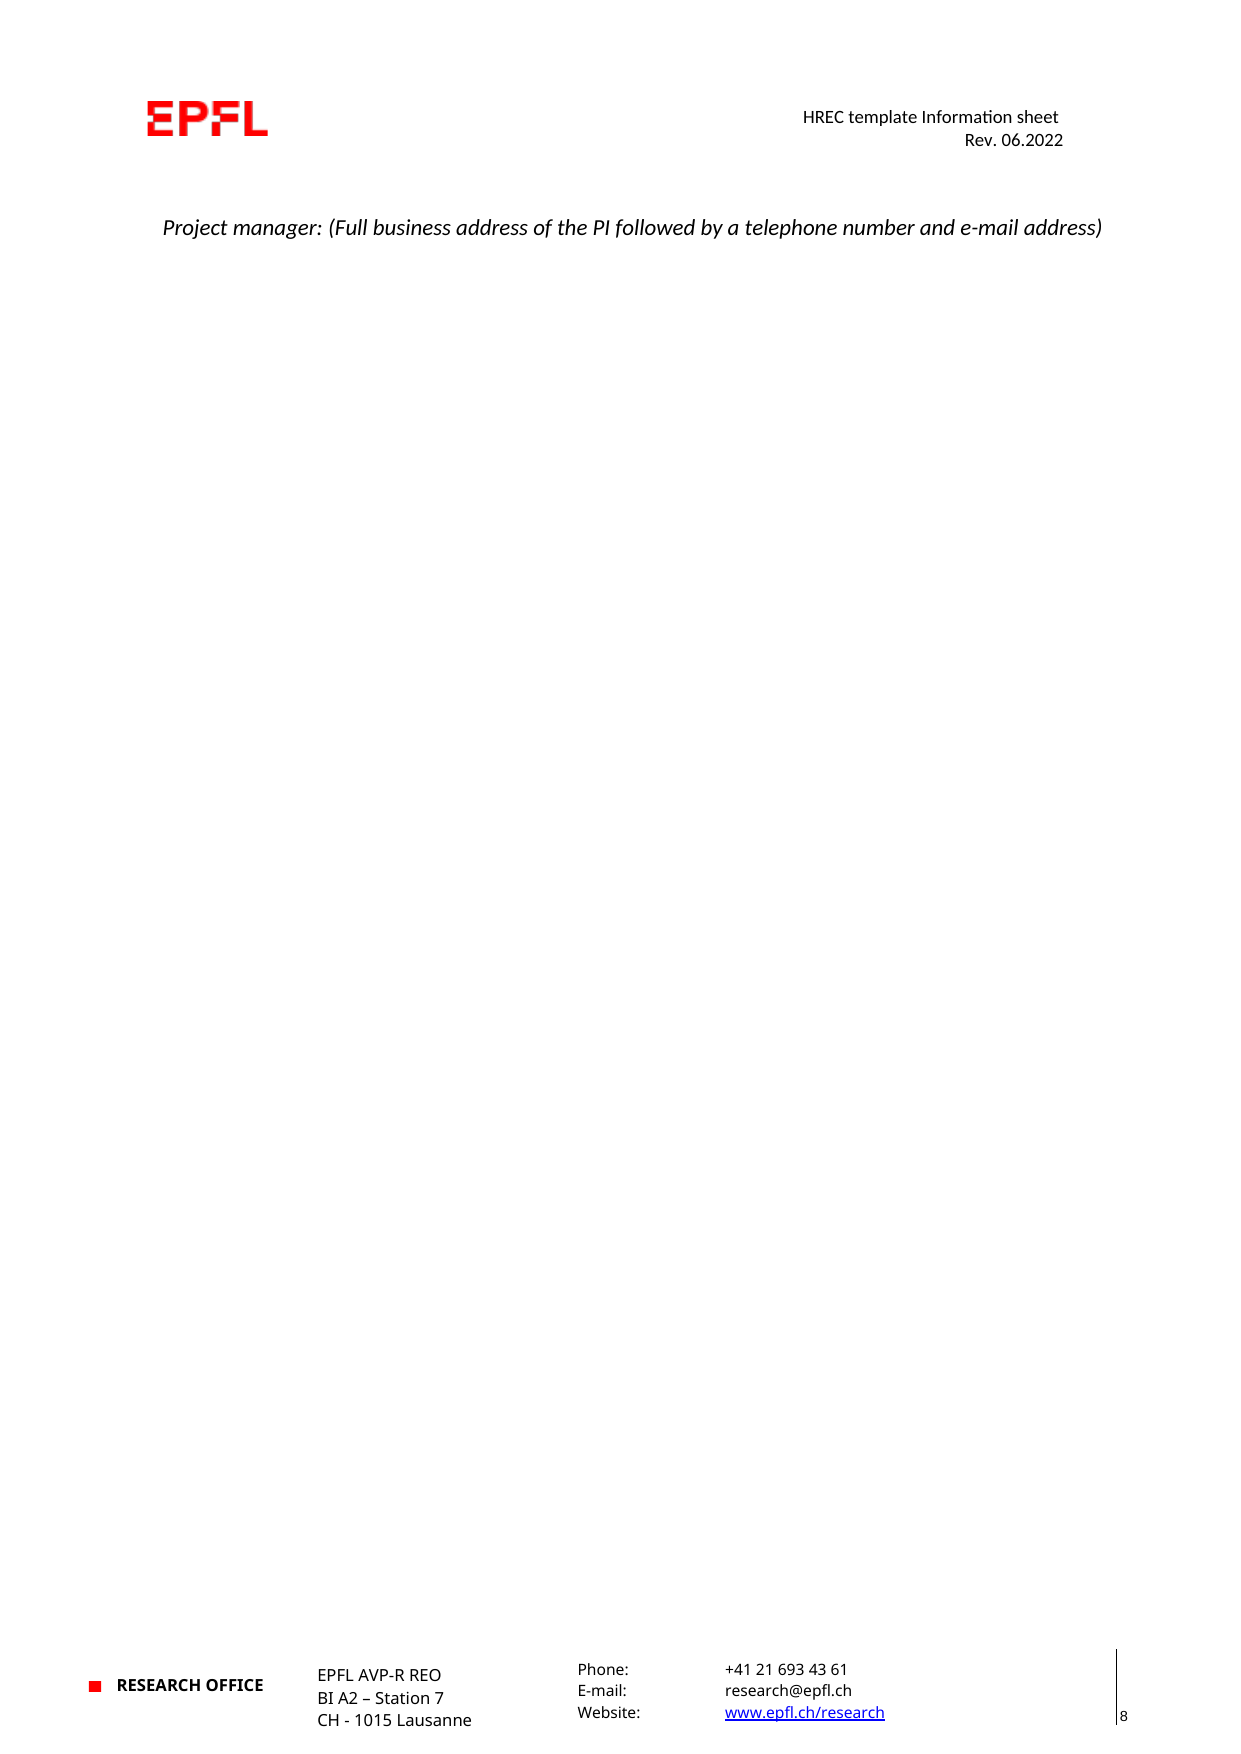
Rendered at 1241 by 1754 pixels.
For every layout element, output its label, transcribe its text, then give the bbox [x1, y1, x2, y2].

text Project manager: (Full business address of the PI followed by a telephone number and e-mail address) [162, 213, 1122, 241]
